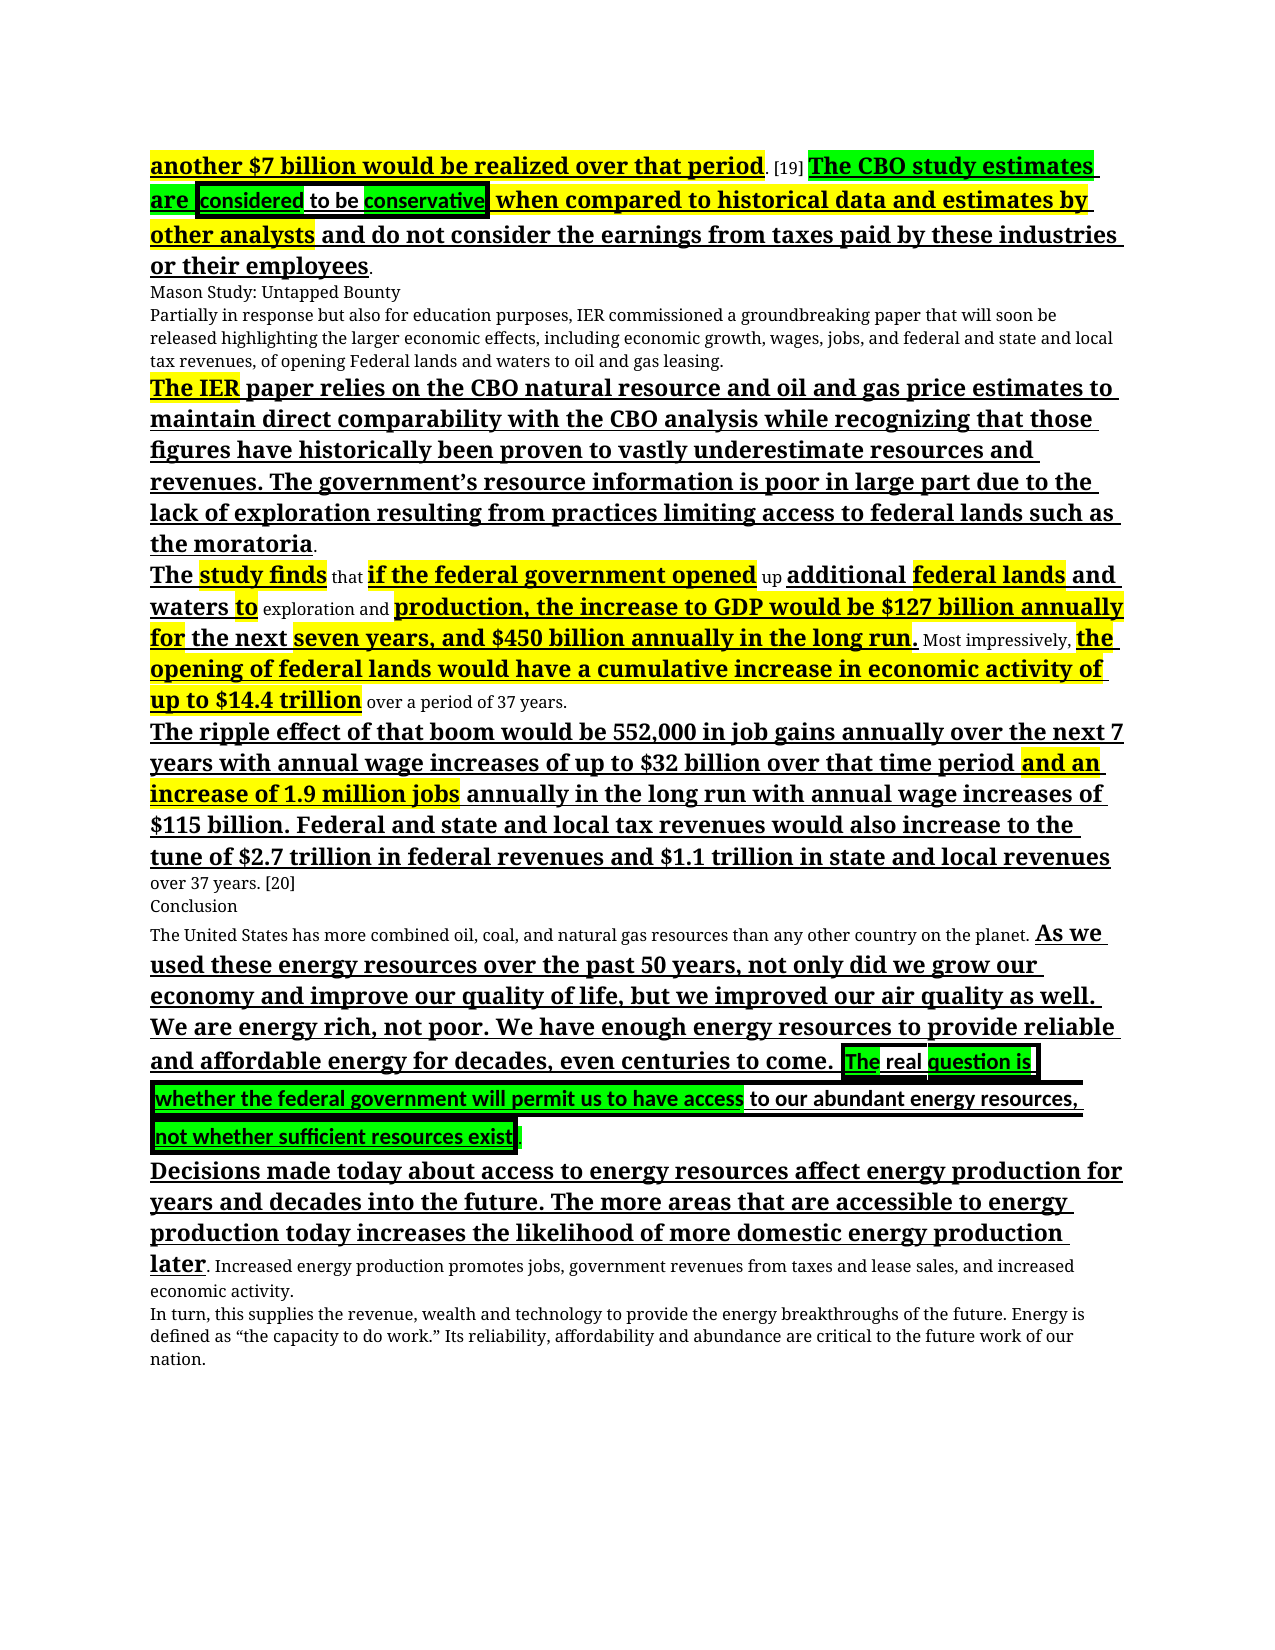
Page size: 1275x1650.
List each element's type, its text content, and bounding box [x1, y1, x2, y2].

text Decisions made today about access to energy resources affect energy production for years and decades into the future. The more areas that are accessible to energy production today increases the likelihood of more domestic energy production later. Increased energy production promotes jobs, government revenues from taxes and lease sales, and increased economic activity. [150, 1154, 1125, 1302]
text Mason Study: Untapped Bounty [150, 281, 1125, 304]
text The IER paper relies on the CBO natural resource and oil and gas price estimates to maintain direct comparability with the CBO analysis while recognizing that those figures have historically been proven to vastly underestimate resources and revenues. The government’s resource information is poor in large part due to the lack of exploration resulting from practices limiting access to federal lands such as the moratoria. [150, 372, 1125, 559]
text The study finds that if the federal government opened up additional federal lands and waters to exploration and production, the increase to GDP would be $127 billion annually for the next seven years, and $450 billion annually in the long run. Most impressively, the opening of federal lands would have a cumulative increase in economic activity of up to $14.4 trillion over a period of 37 years. [150, 559, 1125, 716]
text The United States has more combined oil, coal, and natural gas resources than any other country on the planet. As we used these energy resources over the past 50 years, not only did we grow our economy and improve our quality of life, but we improved our air quality as well. We are energy rich, not poor. We have enough energy resources to provide reliable and affordable energy for decades, even centuries to come. The real question is whether the federal government will permit us to have access to our abundant energy resources, not whether sufficient resources exist. [150, 917, 1125, 1154]
text Partially in response but also for education purposes, IER commissioned a groundbreaking paper that will soon be released highlighting the larger economic effects, including economic growth, wages, jobs, and federal and state and local tax revenues, of opening Federal lands and waters to oil and gas leasing. [150, 304, 1125, 372]
text In turn, this supplies the revenue, wealth and technology to provide the energy breakthroughs of the future. Energy is defined as “the capacity to do work.” Its reliability, affordability and abundance are critical to the future work of our nation. [150, 1302, 1125, 1370]
text The ripple effect of that boom would be 552,000 in job gains annually over the next 7 years with annual wage increases of up to $32 billion over that time period and an increase of 1.9 million jobs annually in the long run with annual wage increases of $115 billion. Federal and state and local tax revenues would also increase to the tune of $2.7 trillion in federal revenues and $1.1 trillion in state and local revenues over 37 years. [20] [150, 716, 1125, 895]
text Conclusion [150, 895, 1125, 917]
